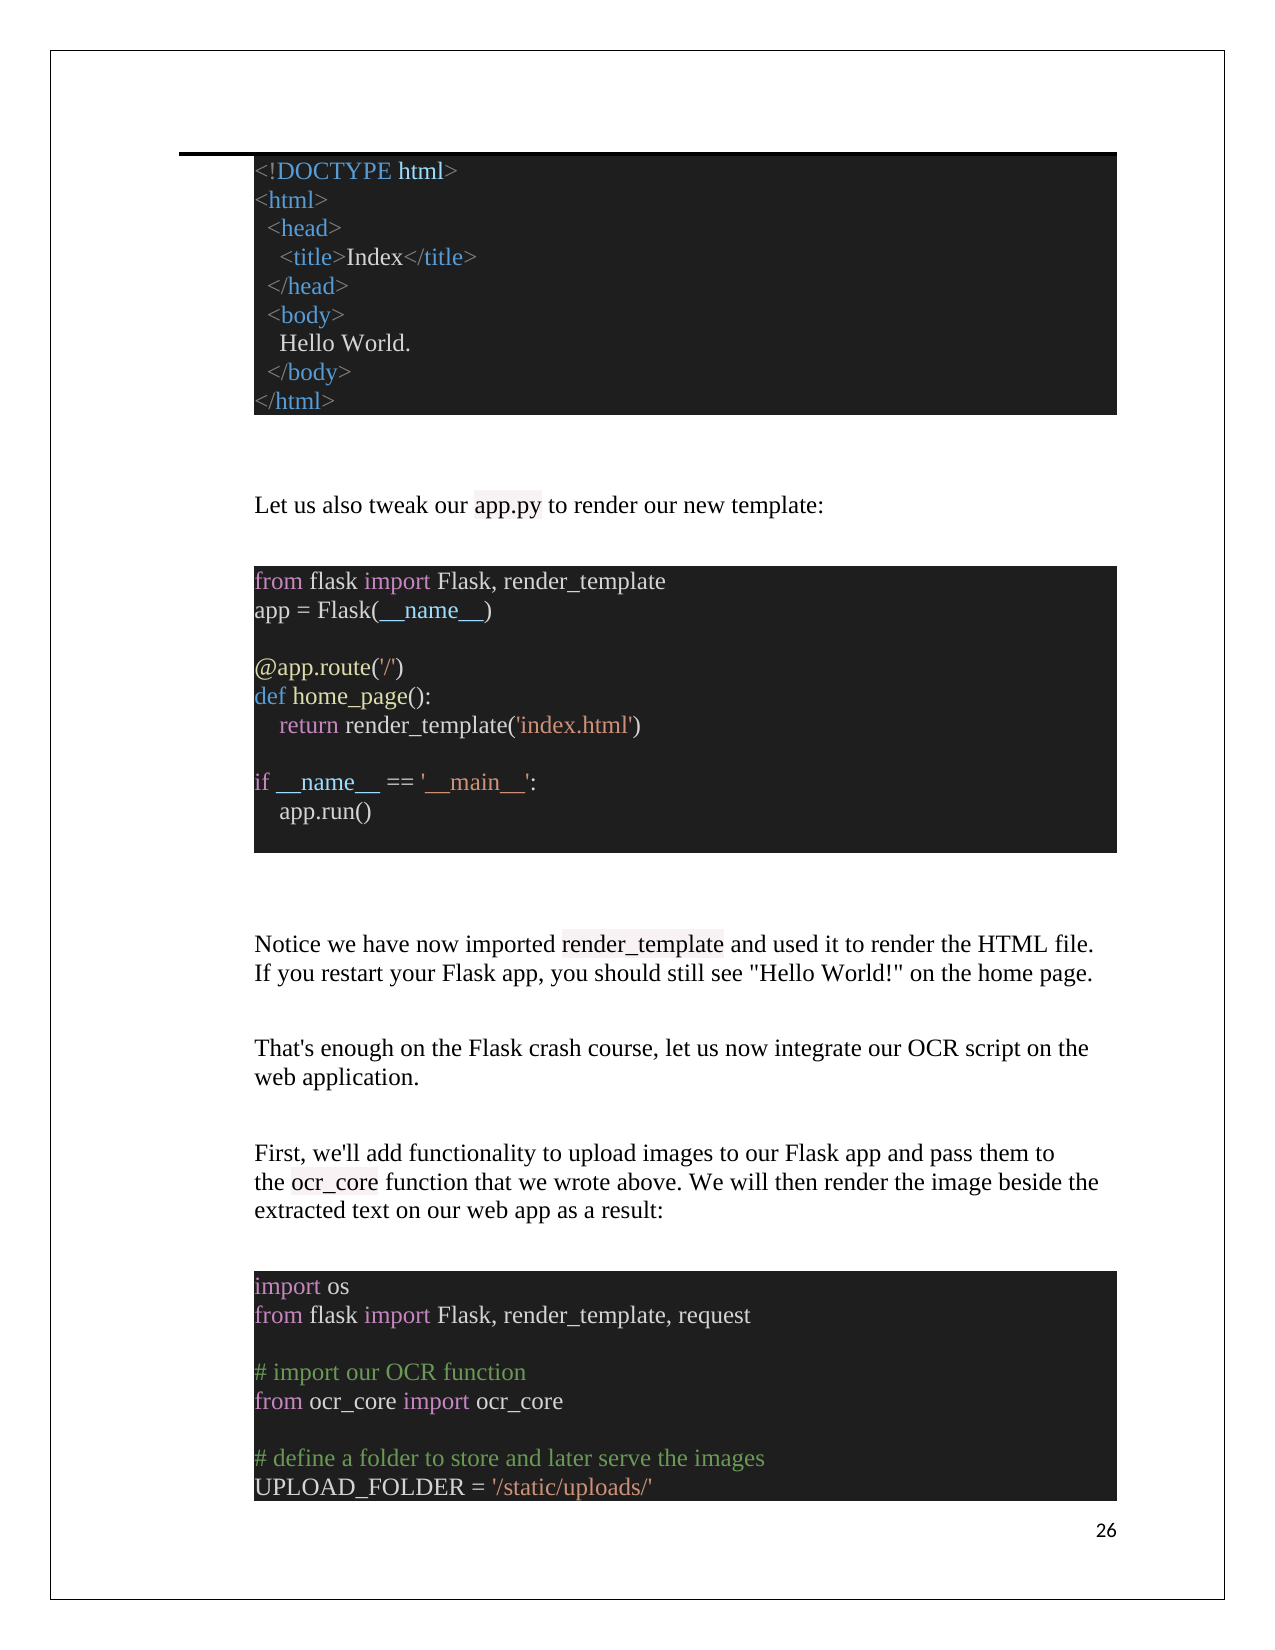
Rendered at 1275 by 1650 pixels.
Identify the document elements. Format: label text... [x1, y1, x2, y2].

text </body> [254, 357, 1117, 386]
text That's enough on the Flask crash course, let us now integrate our OCR script on the web application. [254, 1033, 1117, 1091]
text Let us also tweak our app.py to render our new template: [542, 490, 1117, 519]
text <!DOCTYPE html> [254, 156, 1117, 185]
text </head> [254, 271, 1117, 300]
text Notice we have now imported render_template and used it to render the HTML file. If you restart your Flask app, you should still see "Hello World!" on the home page. [254, 929, 1117, 987]
text return render_template('index.html') [254, 710, 1117, 738]
text <title>Index</title> [254, 242, 1117, 271]
text from ocr_core import ocr_core [254, 1386, 1117, 1415]
text <body> [254, 300, 1117, 328]
text def home_page(): [254, 681, 1117, 710]
text First, we'll add functionality to upload images to our Flask app and pass them to the ocr_core function that we wrote above. We will then render the image beside the extracted text on our web app as a result: [254, 1138, 1117, 1224]
text if __name__ == '__main__': [254, 767, 1117, 796]
text UPLOAD_FOLDER = '/static/uploads/' [254, 1472, 1117, 1501]
text import os [254, 1271, 1117, 1300]
text Hello World. [254, 328, 1117, 357]
text from flask import Flask, render_template, request [254, 1300, 1117, 1328]
text # import our OCR function [254, 1357, 1117, 1386]
text from flask import Flask, render_template [254, 566, 1117, 595]
text <head> [254, 213, 1117, 242]
text # define a folder to store and later serve the images [254, 1443, 1117, 1472]
text app.run() [254, 796, 1117, 825]
text </html> [254, 386, 1117, 415]
text @app.route('/') [254, 652, 1117, 681]
text <html> [254, 185, 1117, 213]
text Let us also tweak our app.py to render our new template: [254, 490, 474, 519]
text app = Flask(__name__) [254, 595, 1117, 623]
